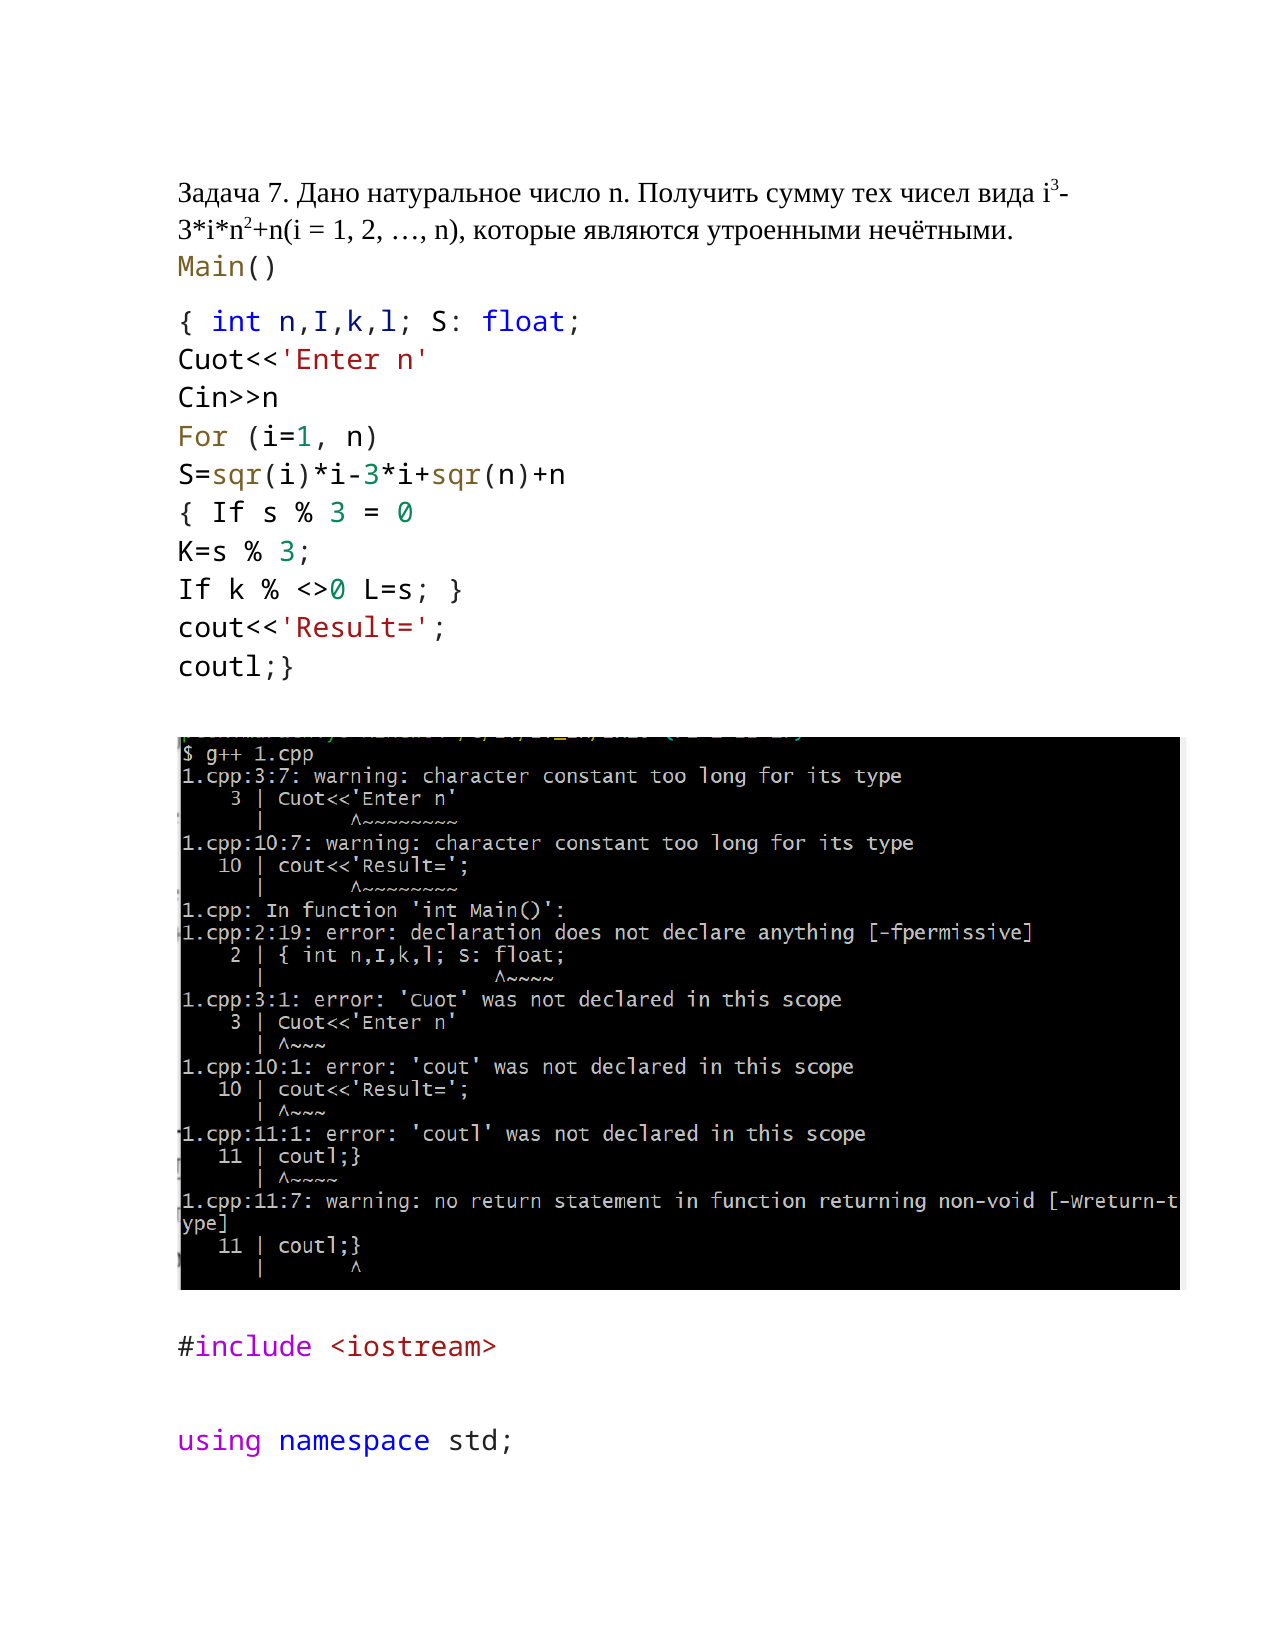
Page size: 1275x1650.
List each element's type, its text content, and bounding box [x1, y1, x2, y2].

text #include <iostream> [177, 1290, 1186, 1365]
text Cuot<<'Enter n' [177, 339, 1186, 378]
picture [177, 737, 1187, 1290]
text Cin>>n [177, 378, 1186, 416]
text cout<<'Result='; [177, 608, 1186, 646]
text S=sqr(i)*i-3*i+sqr(n)+n [177, 454, 1186, 493]
text For (i=1, n) [177, 416, 1186, 454]
text If k % <>0 L=s; } [177, 569, 1186, 608]
text Задача 7. Дано натуральное число n. Получить сумму тех чисел вида i3-3*i*n2+n(i = 1, 2, …, n), которые являются утроенными нечётными. Main() [177, 171, 1186, 284]
text K=s % 3; [177, 531, 1186, 569]
text using namespace std; [177, 1420, 1186, 1458]
text { int n,I,k,l; S: float; [177, 301, 1186, 339]
text { If s % 3 = 0 [177, 493, 1186, 531]
text coutl;} [177, 646, 1186, 684]
